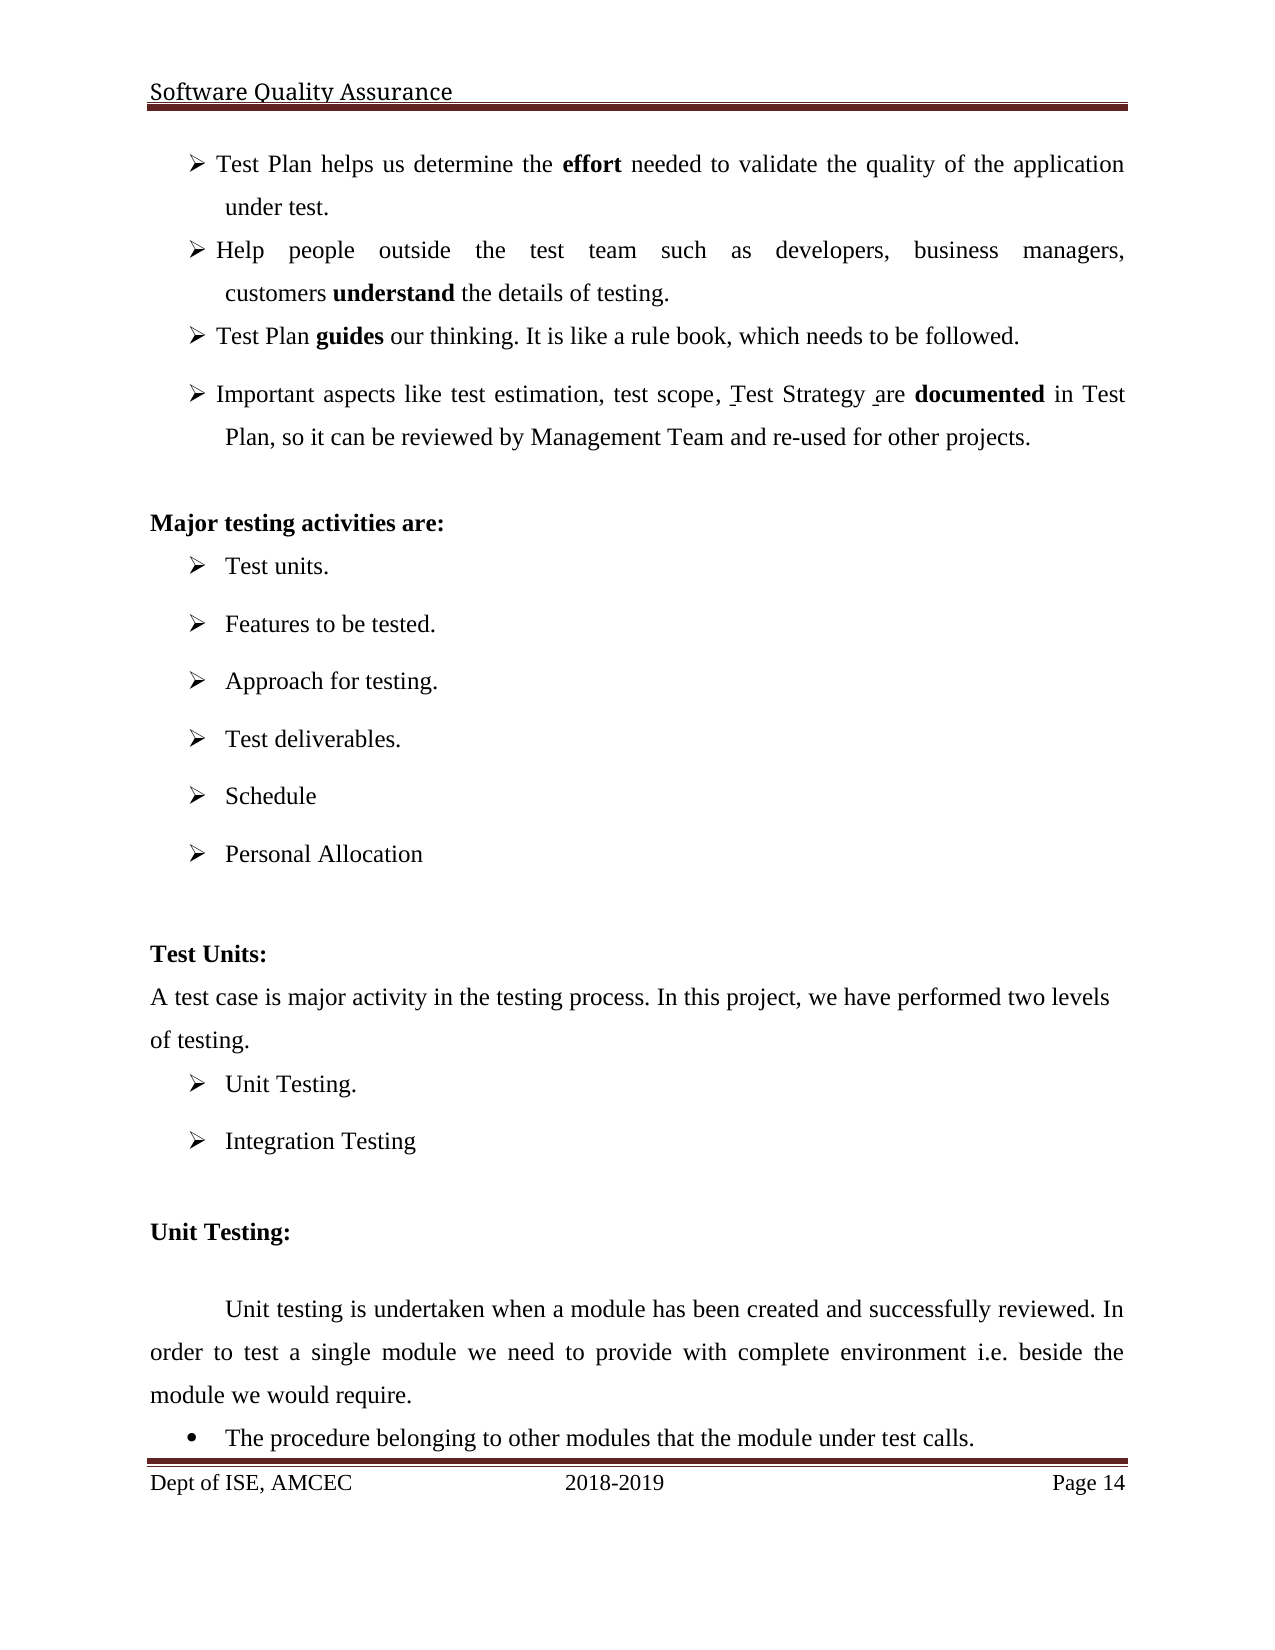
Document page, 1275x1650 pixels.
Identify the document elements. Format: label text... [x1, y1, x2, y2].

list Test Plan guides our thinking. It is like a rule book, which needs to be followed. [187, 321, 1139, 350]
subtitle Unit Testing: [150, 1217, 1139, 1246]
subtitle Test Units: [150, 939, 1139, 968]
list Approach for testing. [187, 666, 1139, 695]
list Test deliverables. [187, 724, 1139, 753]
text Unit testing is undertaken when a module has been created and successfully reviewed. In order to test a single module we need to provide with complete environment i.e. beside the module we would require. [150, 1294, 1125, 1409]
list Integration Testing [187, 1126, 1139, 1155]
list Features to be tested. [187, 609, 1139, 638]
list Personal Allocation [187, 839, 1139, 868]
list Important aspects like test estimation, test scope, Test Strategy are documented in Test Plan, so it can be reviewed by Management Team and re-used for other projects. [187, 379, 1126, 451]
list Unit Testing. [187, 1069, 1139, 1097]
text A test case is major activity in the testing process. In this project, we have performed two levels of testing. [150, 982, 1111, 1054]
list The procedure belonging to other modules that the module under test calls. [187, 1423, 1139, 1452]
list Test Plan helps us determine the effort needed to validate the quality of the application under test. [187, 149, 1125, 221]
list Help people outside the test team such as developers, business managers, customers understand the details of testing. [187, 235, 1125, 307]
subtitle Major testing activities are: [150, 508, 1139, 537]
list Test units. [187, 551, 1139, 580]
list Schedule [187, 781, 1139, 810]
